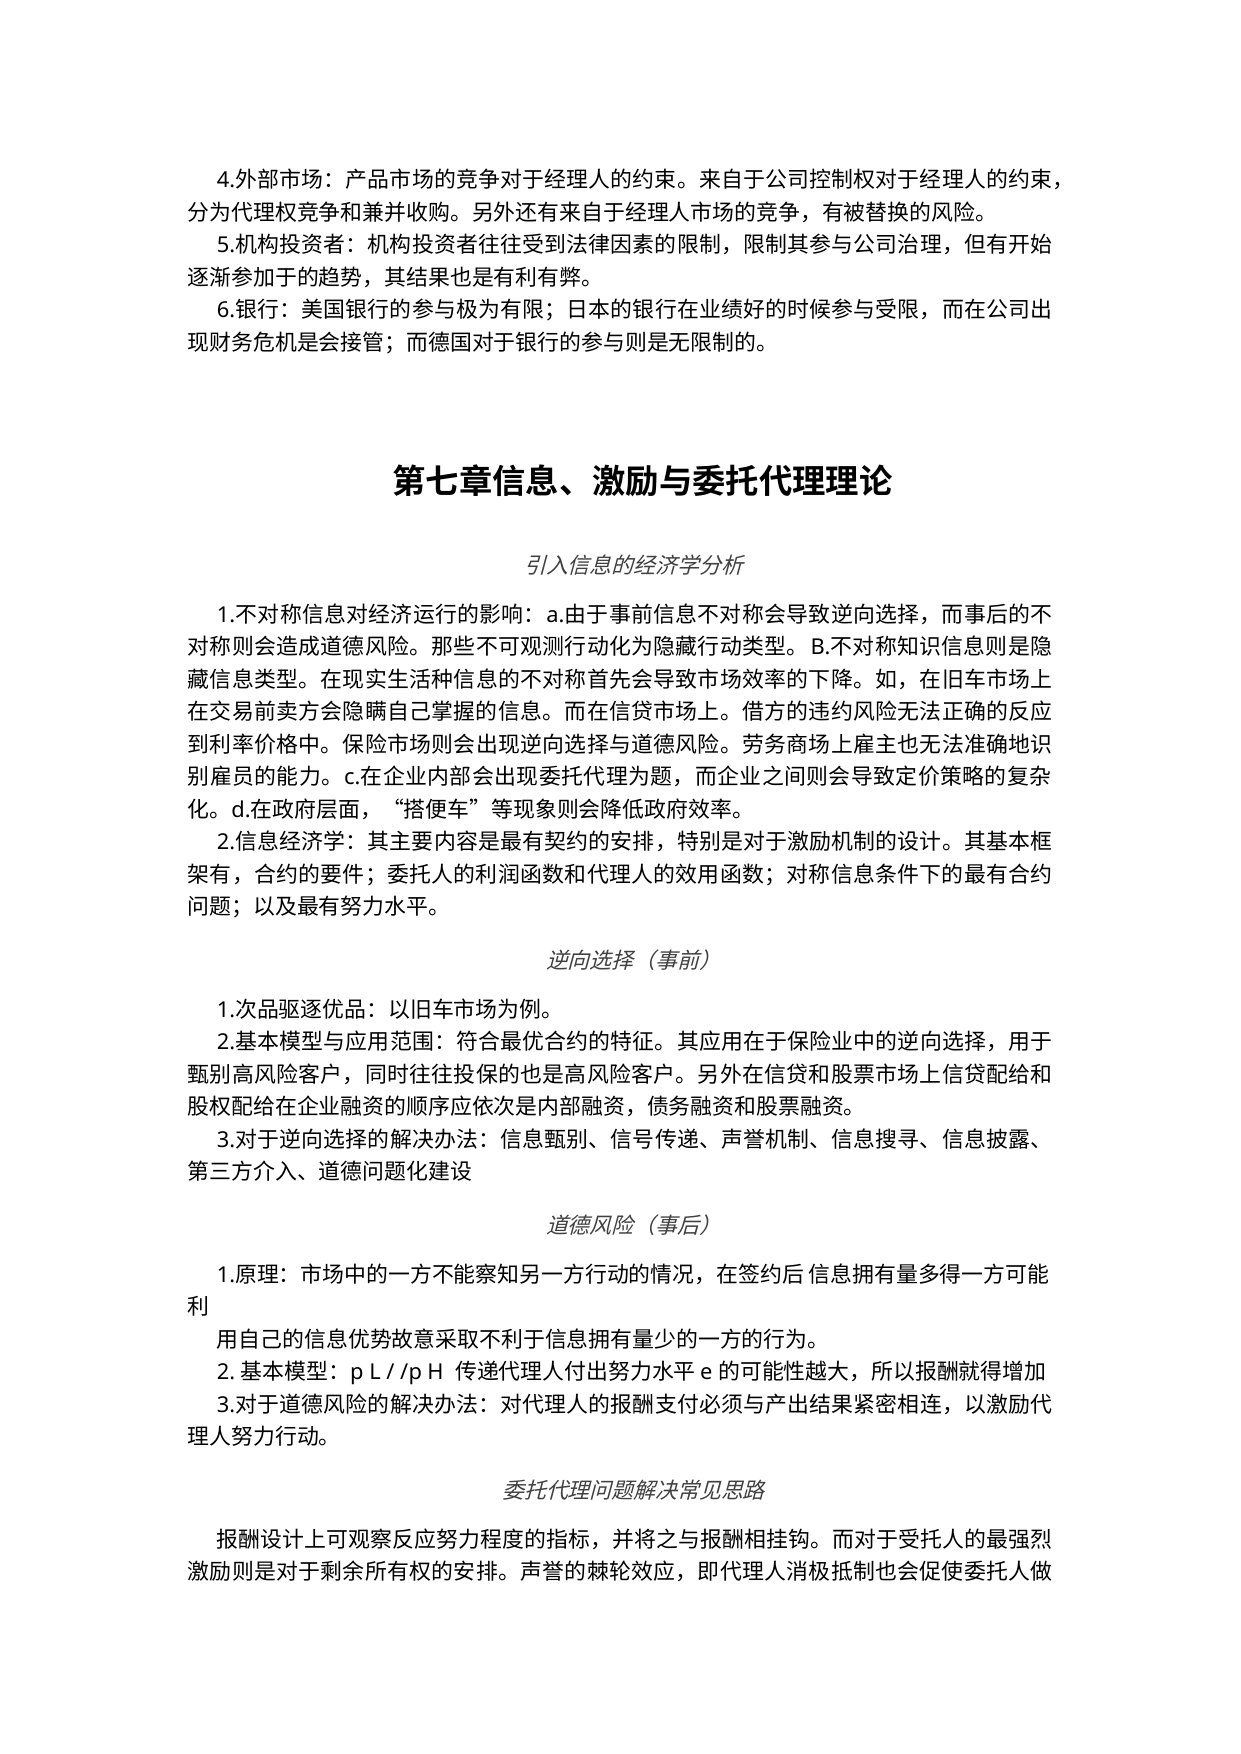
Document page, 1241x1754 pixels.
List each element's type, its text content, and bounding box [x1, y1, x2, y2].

text 5.机构投资者：机构投资者往往受到法律因素的限制，限制其参与公司治理，但有开始逐渐参加于的趋势，其结果也是有利有弊。 [187, 227, 1053, 292]
text 1.不对称信息对经济运行的影响：a.由于事前信息不对称会导致逆向选择，而事后的不对称则会造成道德风险。那些不可观测行动化为隐藏行动类型。B.不对称知识信息则是隐藏信息类型。在现实生活种信息的不对称首先会导致市场效率的下降。如，在旧车市场上，在交易前卖方会隐瞒自己掌握的信息。而在信贷市场上。借方的违约风险无法正确的反应到利率价格中。保险市场则会出现逆向选择与道德风险。劳务商场上雇主也无法准确地识别雇员的能力。c.在企业内部会出现委托代理为题，而企业之间则会导致定价策略的复杂化。d.在政府层面，“搭便车”等现象则会降低政府效率。 [187, 596, 1053, 824]
text 引入信息的经济学分析 [277, 547, 963, 580]
text 3.对于逆向选择的解决办法：信息甄别、信号传递、声誉机制、信息搜寻、信息披露、第三方介入、道德问题化建设 [187, 1121, 1053, 1186]
text 委托代理问题解决常见思路 [277, 1472, 963, 1505]
text 2.信息经济学：其主要内容是最有契约的安排，特别是对于激励机制的设计。其基本框架有，合约的要件；委托人的利润函数和代理人的效用函数；对称信息条件下的最有合约问题；以及最有努力水平。 [187, 824, 1053, 921]
text 2.基本模型与应用范围：符合最优合约的特征。其应用在于保险业中的逆向选择，用于甄别高风险客户，同时往往投保的也是高风险客户。另外在信贷和股票市场上信贷配给和股权配给在企业融资的顺序应依次是内部融资，债务融资和股票融资。 [187, 1024, 1053, 1121]
text 3.对于道德风险的解决办法：对代理人的报酬支付必须与产出结果紧密相连，以激励代理人努力行动。 [187, 1386, 1053, 1451]
text 道德风险（事后） [277, 1207, 963, 1240]
text 逆向选择（事前） [277, 942, 963, 975]
text 6.银行：美国银行的参与极为有限；日本的银行在业绩好的时候参与受限，而在公司出现财务危机是会接管；而德国对于银行的参与则是无限制的。 [187, 292, 1053, 357]
text 2. 基本模型：p L / /p H 传递代理人付出努力水平e 的可能性越大，所以报酬就得增加 [187, 1354, 1053, 1386]
text 用自己的信息优势故意采取不利于信息拥有量少的一方的行为。 [187, 1321, 1053, 1354]
text 1.原理：市场中的一方不能察知另一方行动的情况，在签约后 信息拥有量多得一方可能利 [187, 1256, 1053, 1321]
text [187, 1521, 1053, 1586]
text 1.次品驱逐优品：以旧车市场为例。 [187, 991, 1053, 1024]
text 4.外部市场：产品市场的竞争对于经理人的约束。来自于公司控制权对于经理人的约束，分为代理权竞争和兼并收购。另外还有来自于经理人市场的竞争，有被替换的风险。 [187, 162, 1053, 227]
subtitle 第七章信息、激励与委托代理理论 [187, 447, 1053, 512]
